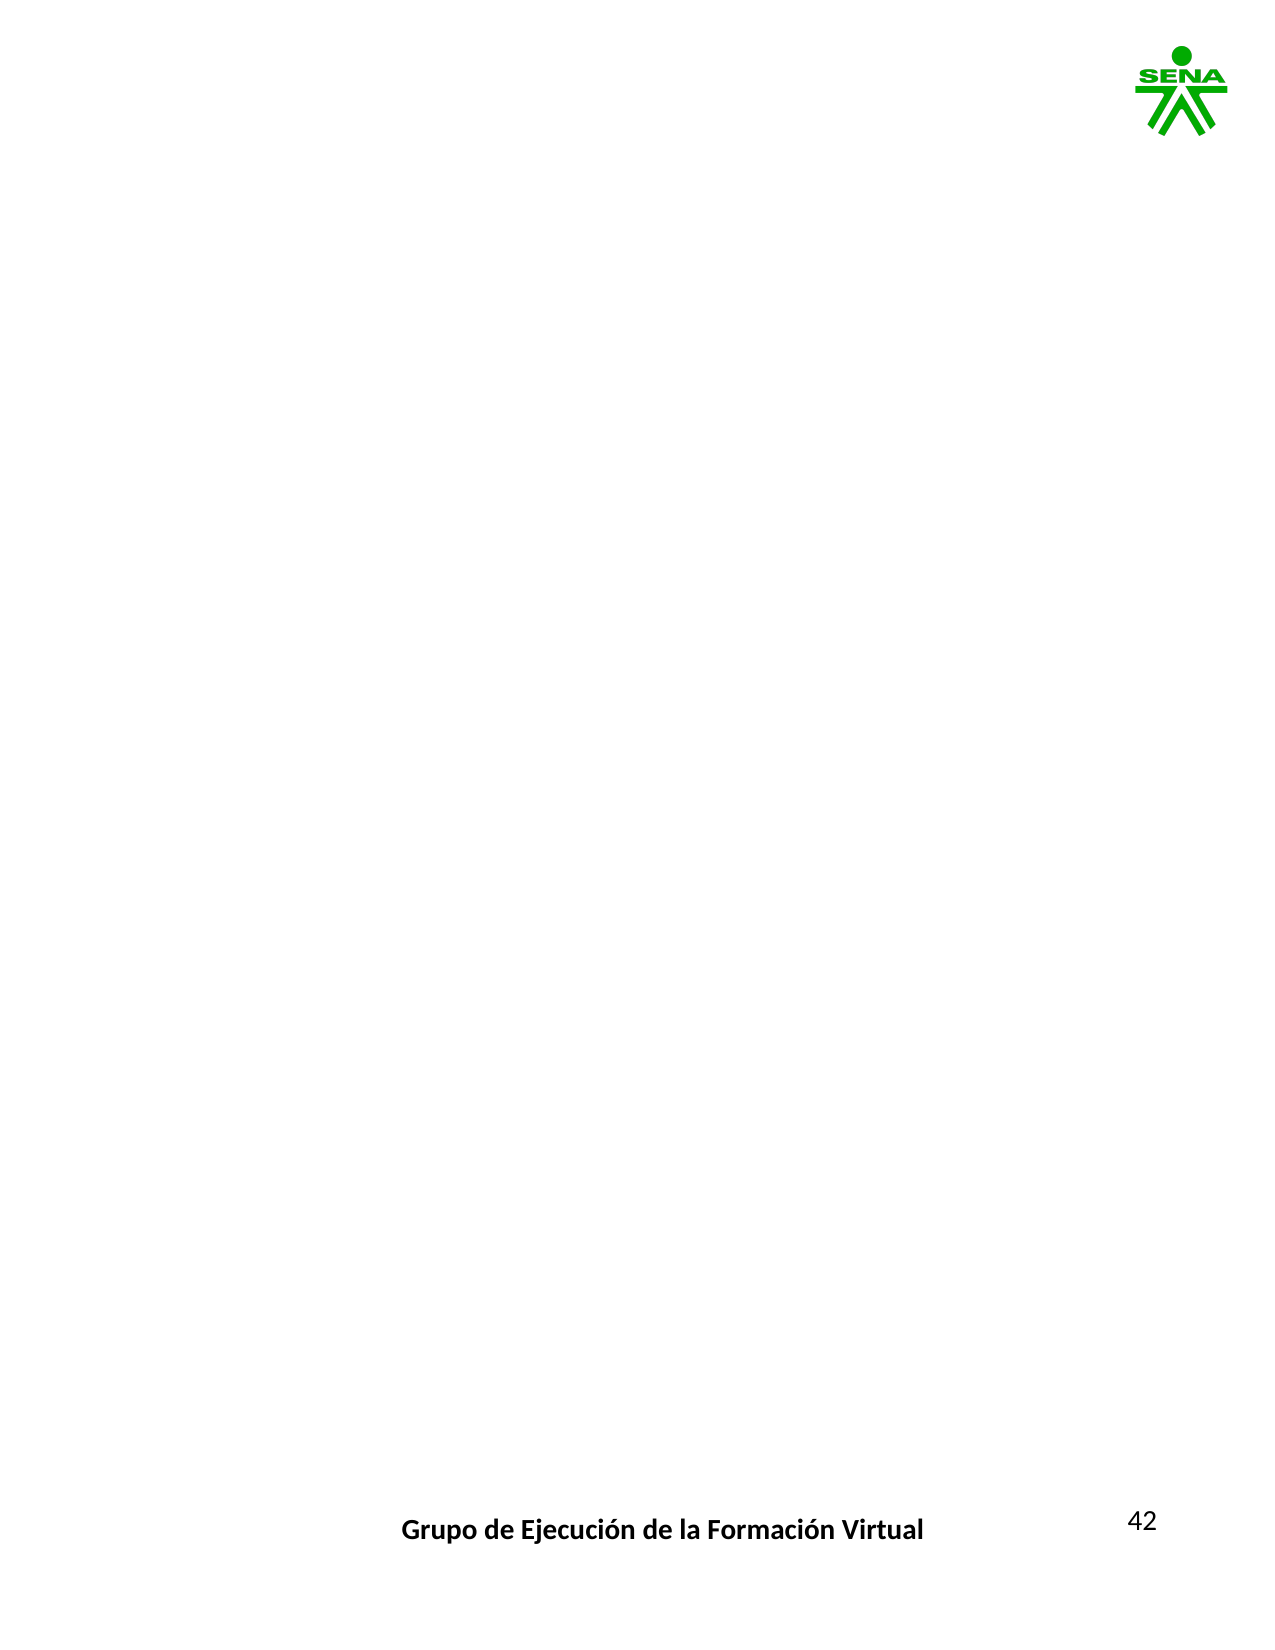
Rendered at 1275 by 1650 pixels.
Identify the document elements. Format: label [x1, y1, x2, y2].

picture [1135, 46, 1228, 136]
